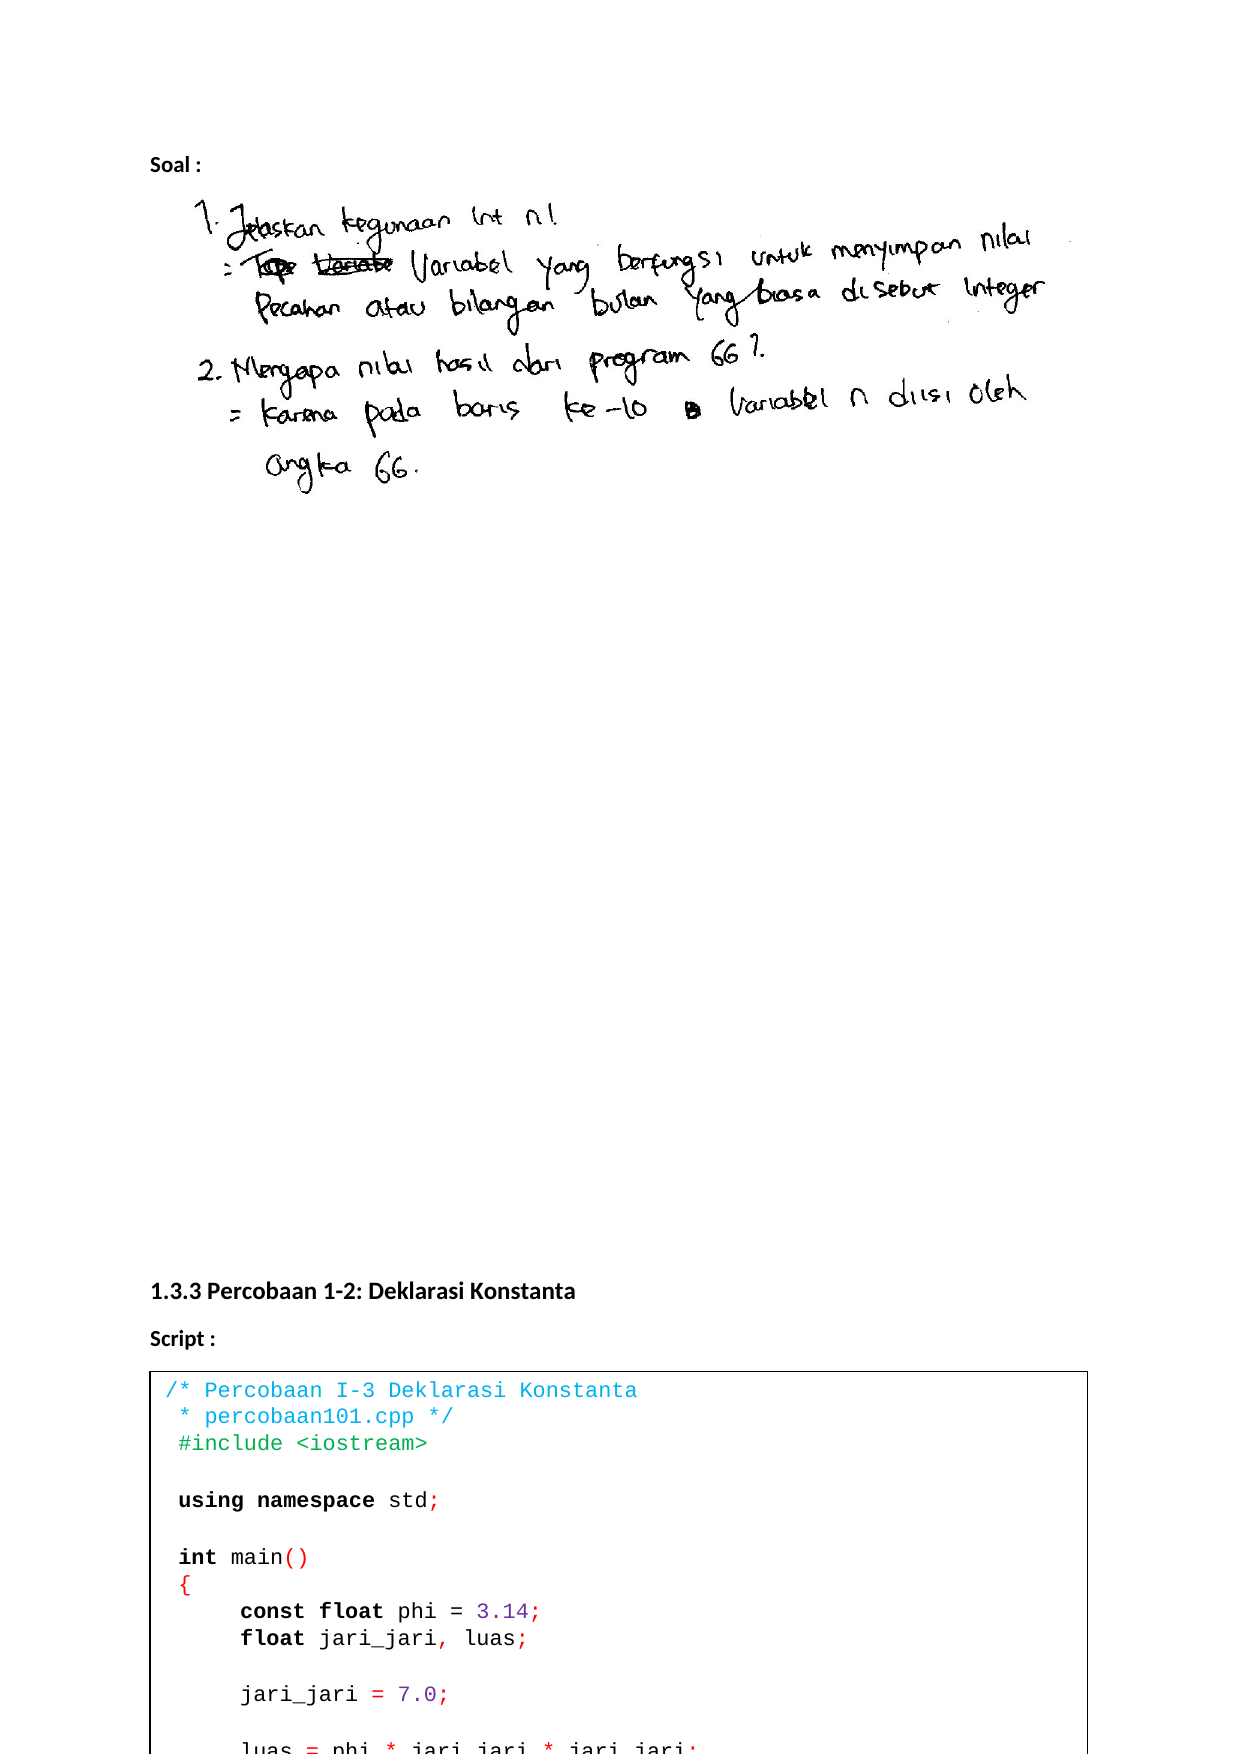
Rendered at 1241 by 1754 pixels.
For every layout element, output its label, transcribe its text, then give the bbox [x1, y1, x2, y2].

text Soal : [150, 150, 1090, 178]
picture [151, 186, 1091, 509]
